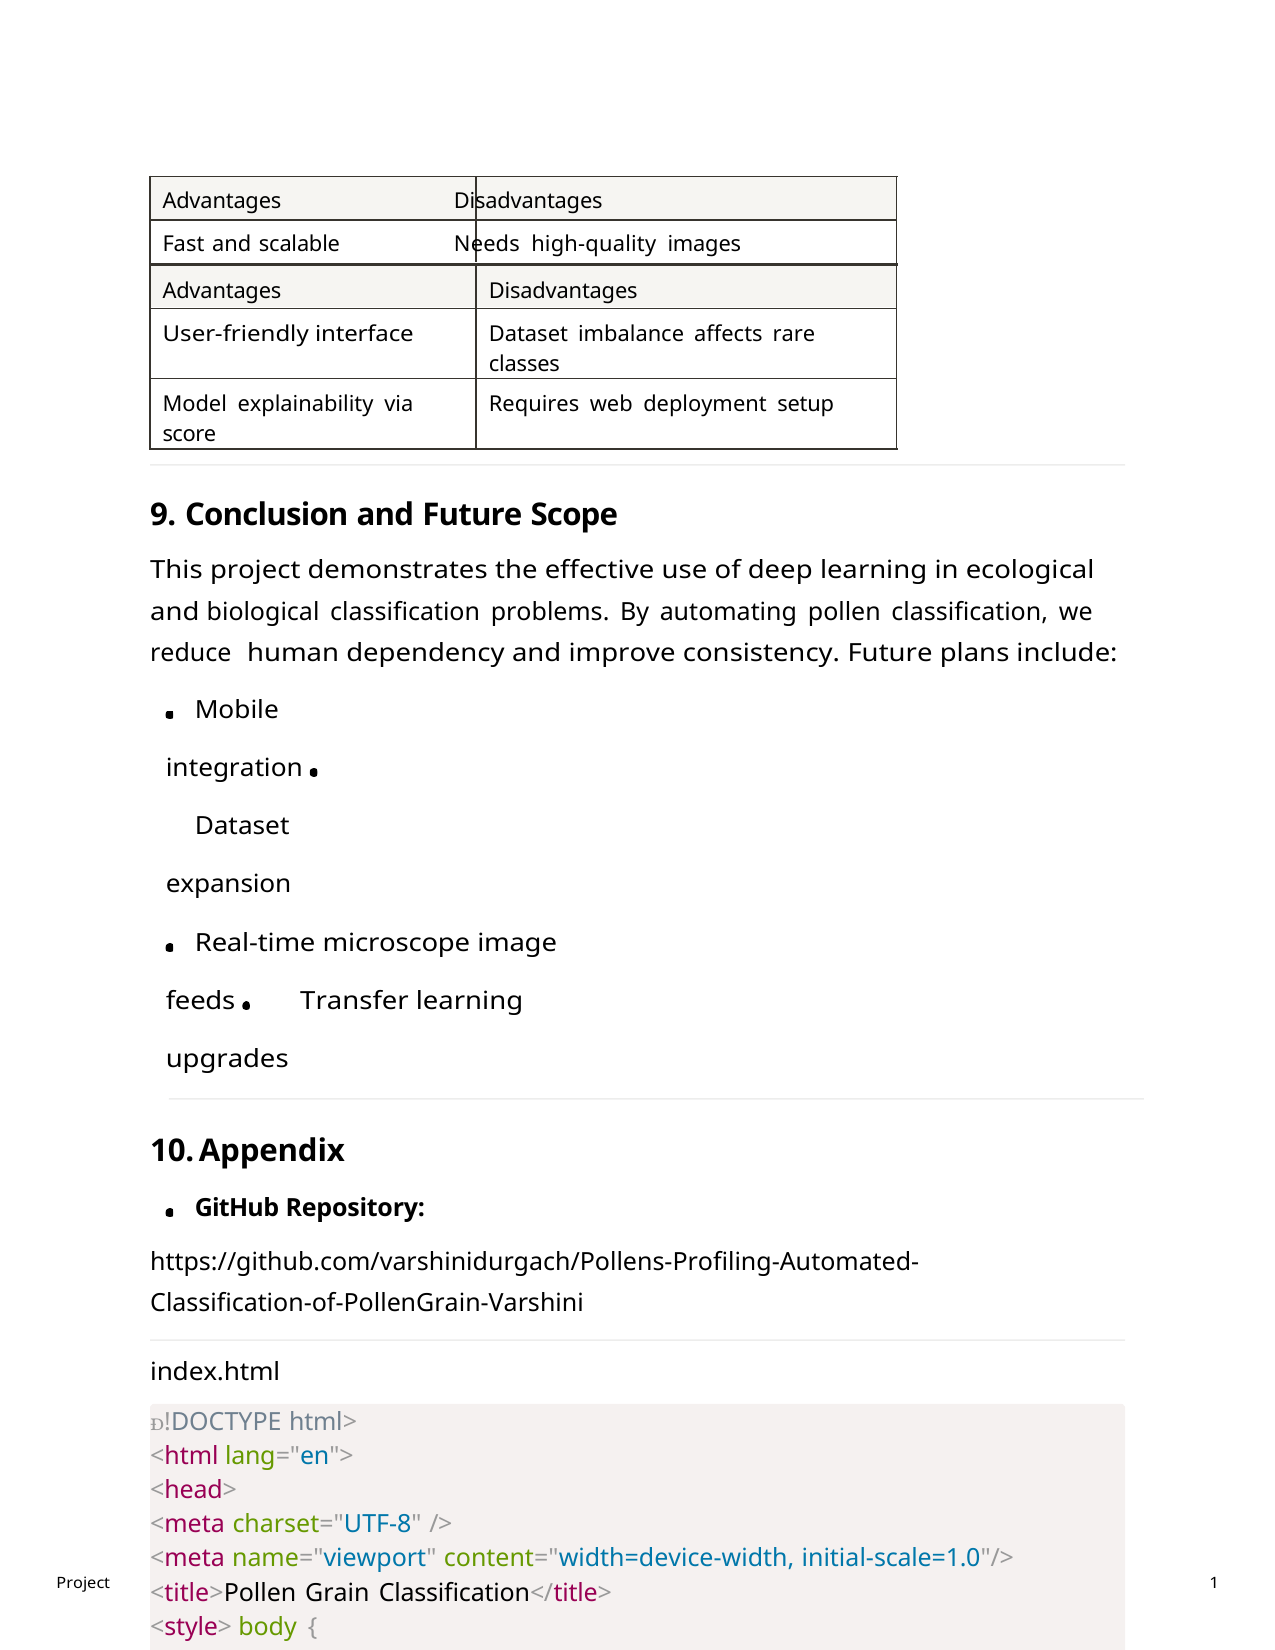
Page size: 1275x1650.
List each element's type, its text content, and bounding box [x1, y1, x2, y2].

table_cell Needs high-quality images [477, 221, 896, 262]
table_header Advantages [151, 266, 475, 307]
table_cell User-friendly interface [151, 309, 475, 378]
table_header Advantages [151, 177, 475, 219]
list Appendix [150, 1127, 1162, 1170]
text https://github.com/varshinidurgach/Pollens-Profiling-Automated-Classification-of-PollenGrain-Varshini [150, 1243, 1070, 1319]
picture [242, 1001, 250, 1010]
text Real-time microscope image feeds Transfer learning upgrades [166, 925, 603, 1074]
table_cell Dataset imbalance affects rare classes [477, 309, 896, 378]
table_cell Model explainability via score [151, 379, 475, 448]
picture [309, 768, 318, 777]
table_header Disadvantages [477, 266, 896, 307]
subtitle GitHub Repository: [166, 1190, 1162, 1224]
text This project demonstrates the effective use of deep learning in ecological and biological classification problems. By automating pollen classification, we reduce human dependency and improve consistency. Future plans include: [150, 552, 1125, 669]
table_cell Requires web deployment setup [477, 379, 896, 448]
table_cell Fast and scalable [151, 221, 475, 262]
picture [165, 711, 174, 719]
picture [165, 943, 174, 952]
list Conclusion and Future Scope [150, 492, 1162, 535]
text Mobile integration Dataset expansion [166, 692, 410, 899]
text index.html [150, 1353, 1162, 1387]
table_header Disadvantages [477, 177, 896, 219]
picture [165, 1208, 174, 1217]
